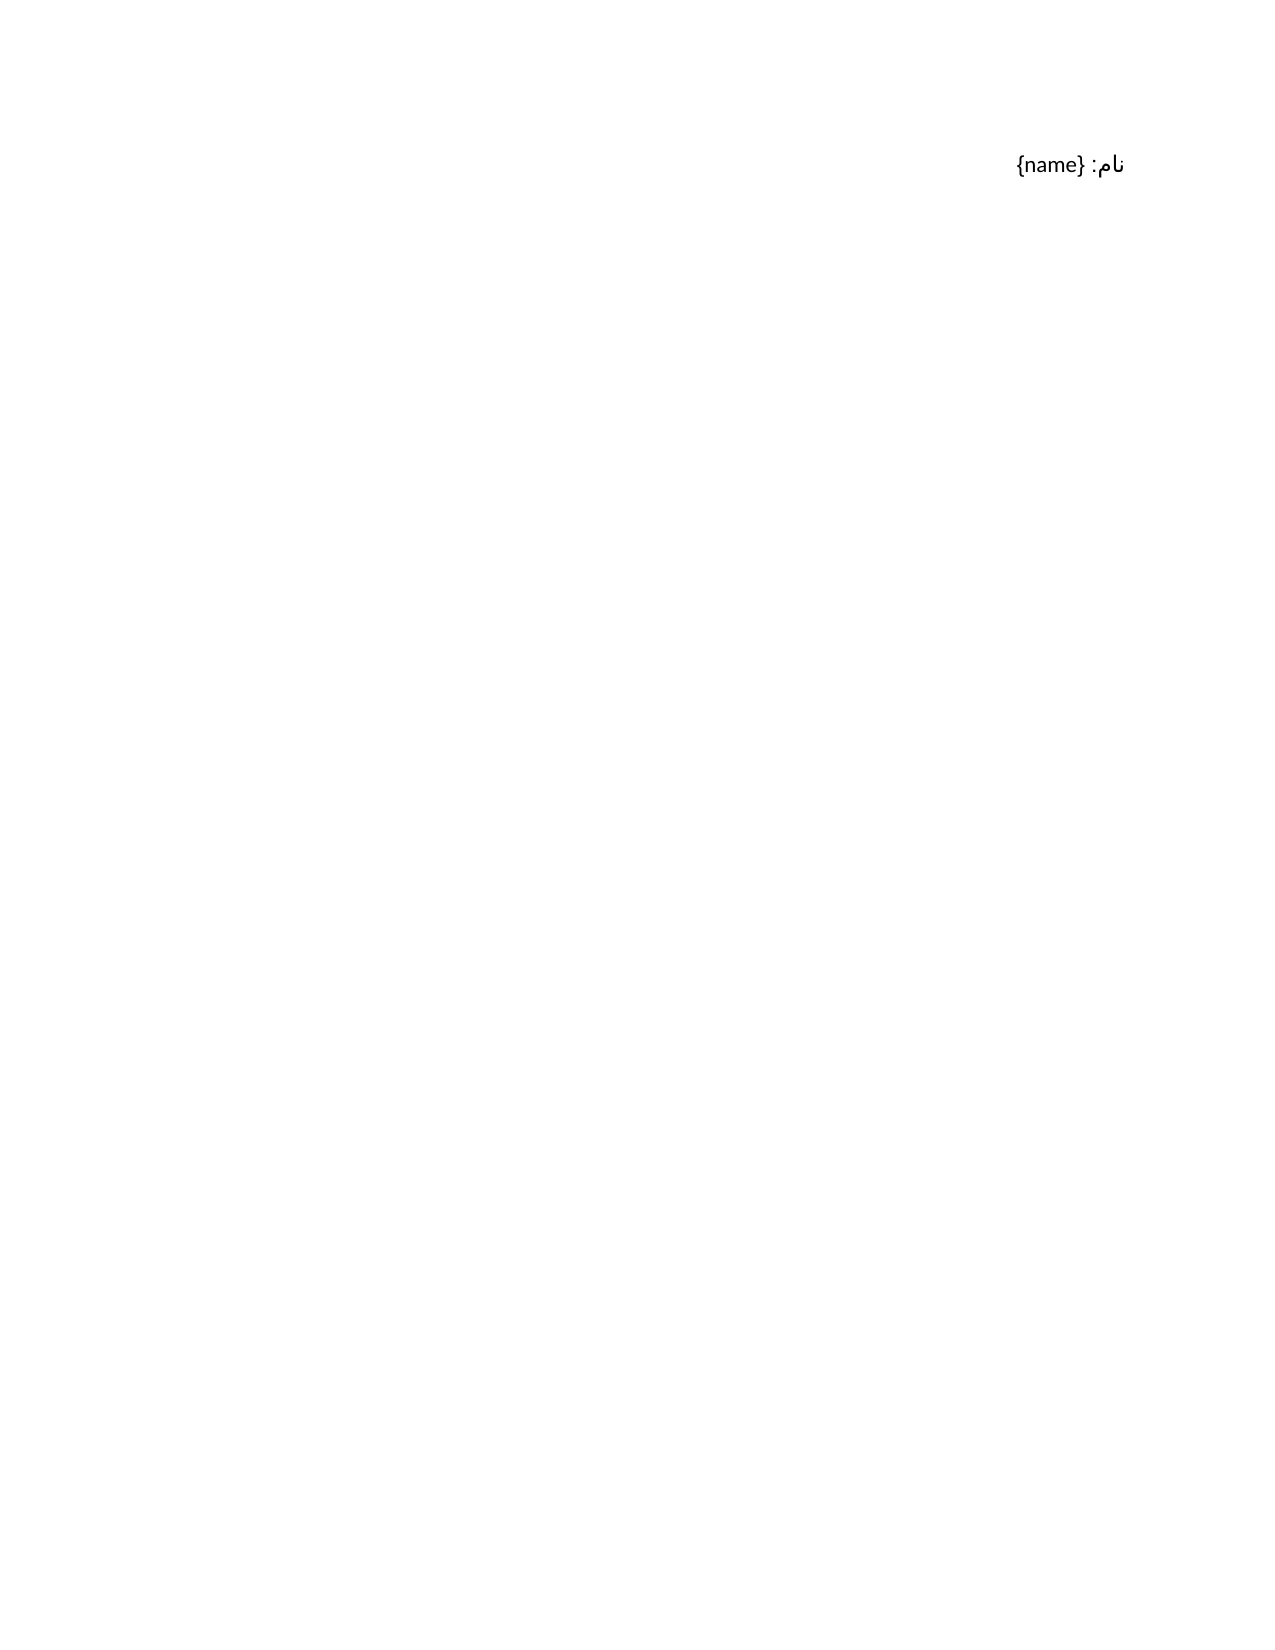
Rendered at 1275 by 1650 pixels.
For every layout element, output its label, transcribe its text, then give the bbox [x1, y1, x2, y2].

text نام: {name} [150, 150, 1125, 178]
